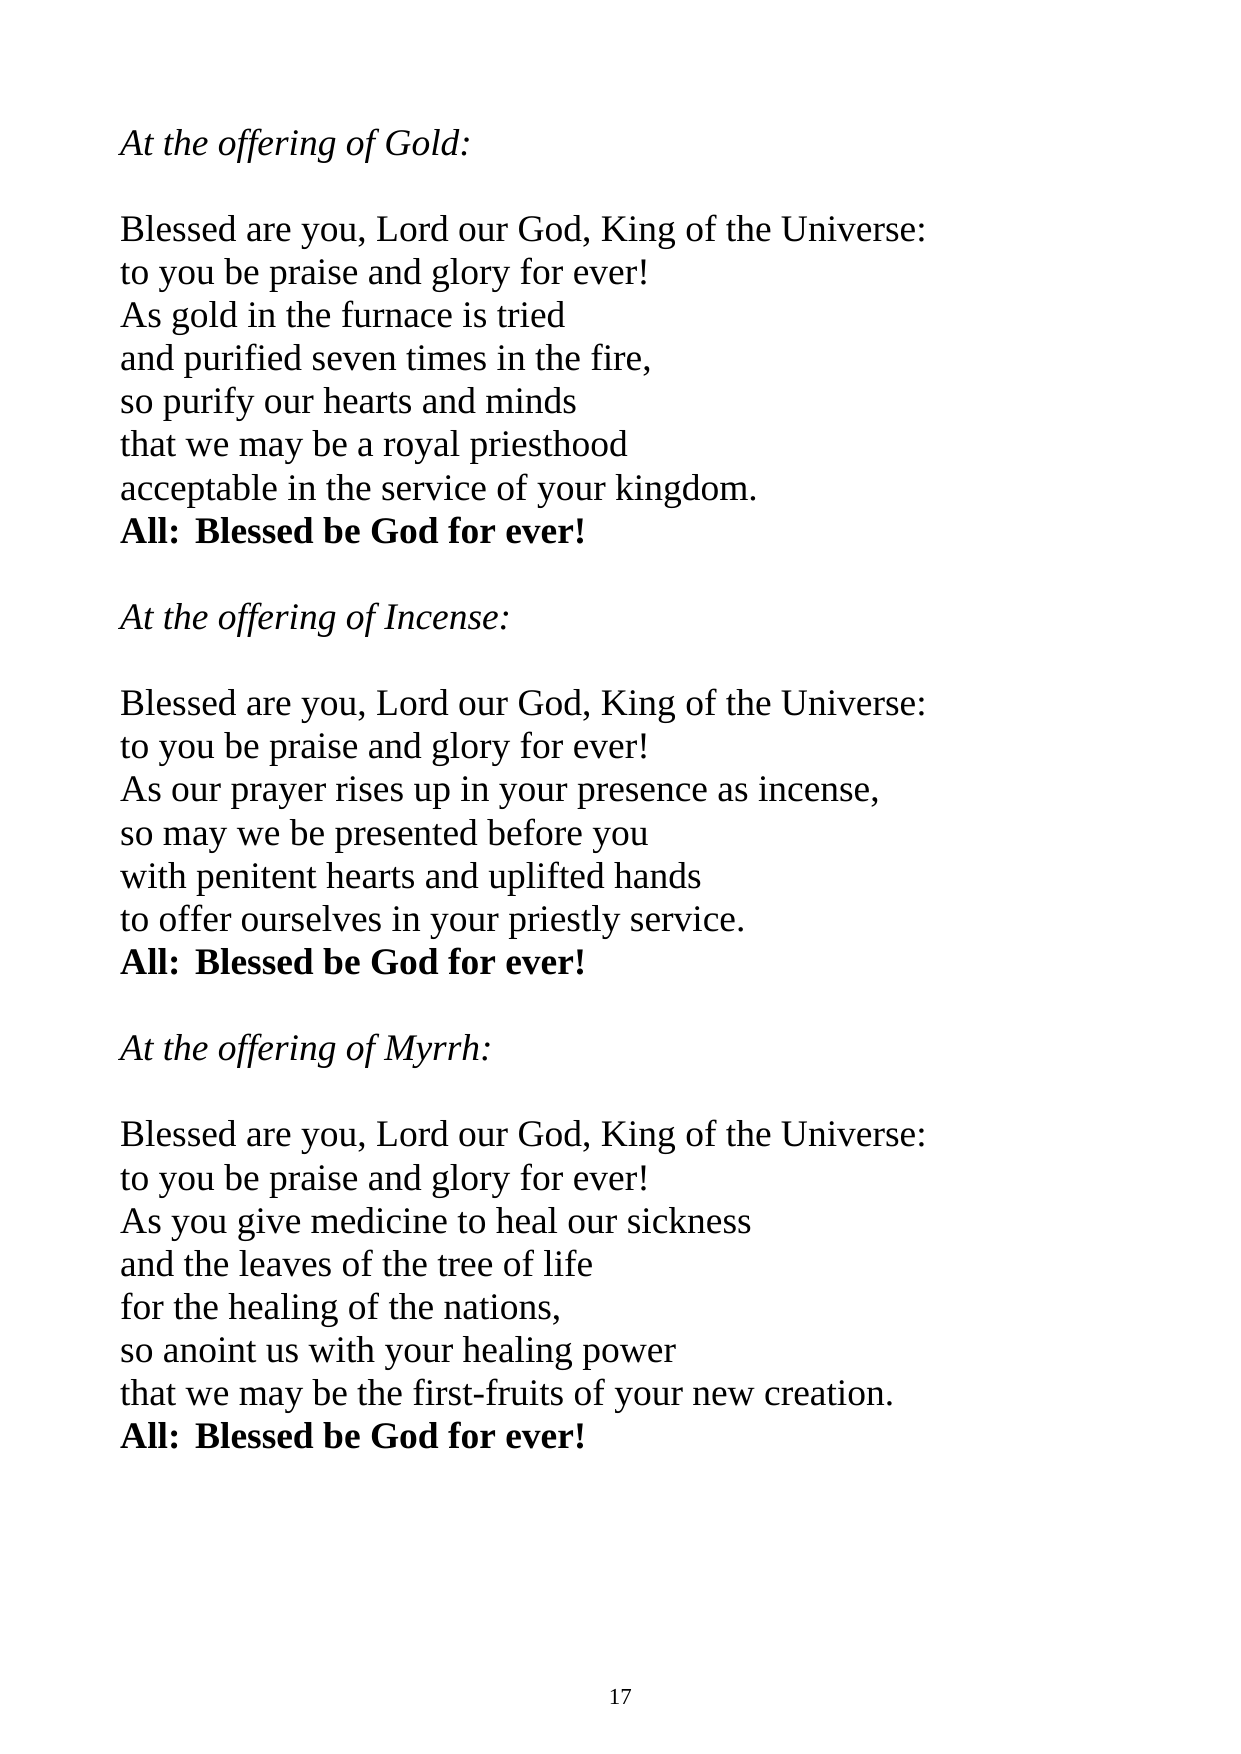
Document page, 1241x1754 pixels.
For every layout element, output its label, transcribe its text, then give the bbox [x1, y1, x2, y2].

text to offer ourselves in your priestly service. [120, 896, 1120, 939]
text and purified seven times in the fire, [120, 336, 1120, 379]
text to you be praise and glory for ever! [120, 249, 1120, 292]
text All: Blessed be God for ever! [120, 939, 1120, 982]
text All: Blessed be God for ever! [120, 508, 1120, 551]
text Blessed are you, Lord our God, King of the Universe: [120, 681, 1120, 724]
text Blessed are you, Lord our God, King of the Universe: [120, 206, 1120, 249]
text to you be praise and glory for ever! [120, 1155, 1120, 1198]
text with penitent hearts and uplifted hands [120, 853, 1120, 896]
text At the offering of Myrrh: [120, 1026, 1120, 1069]
text that we may be a royal priesthood [120, 422, 1120, 465]
text to you be praise and glory for ever! [120, 724, 1120, 767]
text acceptable in the service of your kingdom. [120, 465, 1120, 508]
text At the offering of Gold: [120, 120, 1120, 163]
text that we may be the first-fruits of your new creation. [120, 1371, 1120, 1414]
text All: Blessed be God for ever! [120, 1414, 1120, 1457]
text As you give medicine to heal our sickness [120, 1198, 1120, 1241]
text for the healing of the nations, [120, 1284, 1120, 1327]
text As gold in the furnace is tried [120, 292, 1120, 336]
text Blessed are you, Lord our God, King of the Universe: [120, 1112, 1120, 1155]
text so purify our hearts and minds [120, 379, 1120, 422]
text and the leaves of the tree of life [120, 1241, 1120, 1284]
text At the offering of Incense: [120, 594, 1120, 637]
text so anoint us with your healing power [120, 1327, 1120, 1371]
text so may we be presented before you [120, 810, 1120, 853]
text As our prayer rises up in your presence as incense, [120, 767, 1120, 810]
